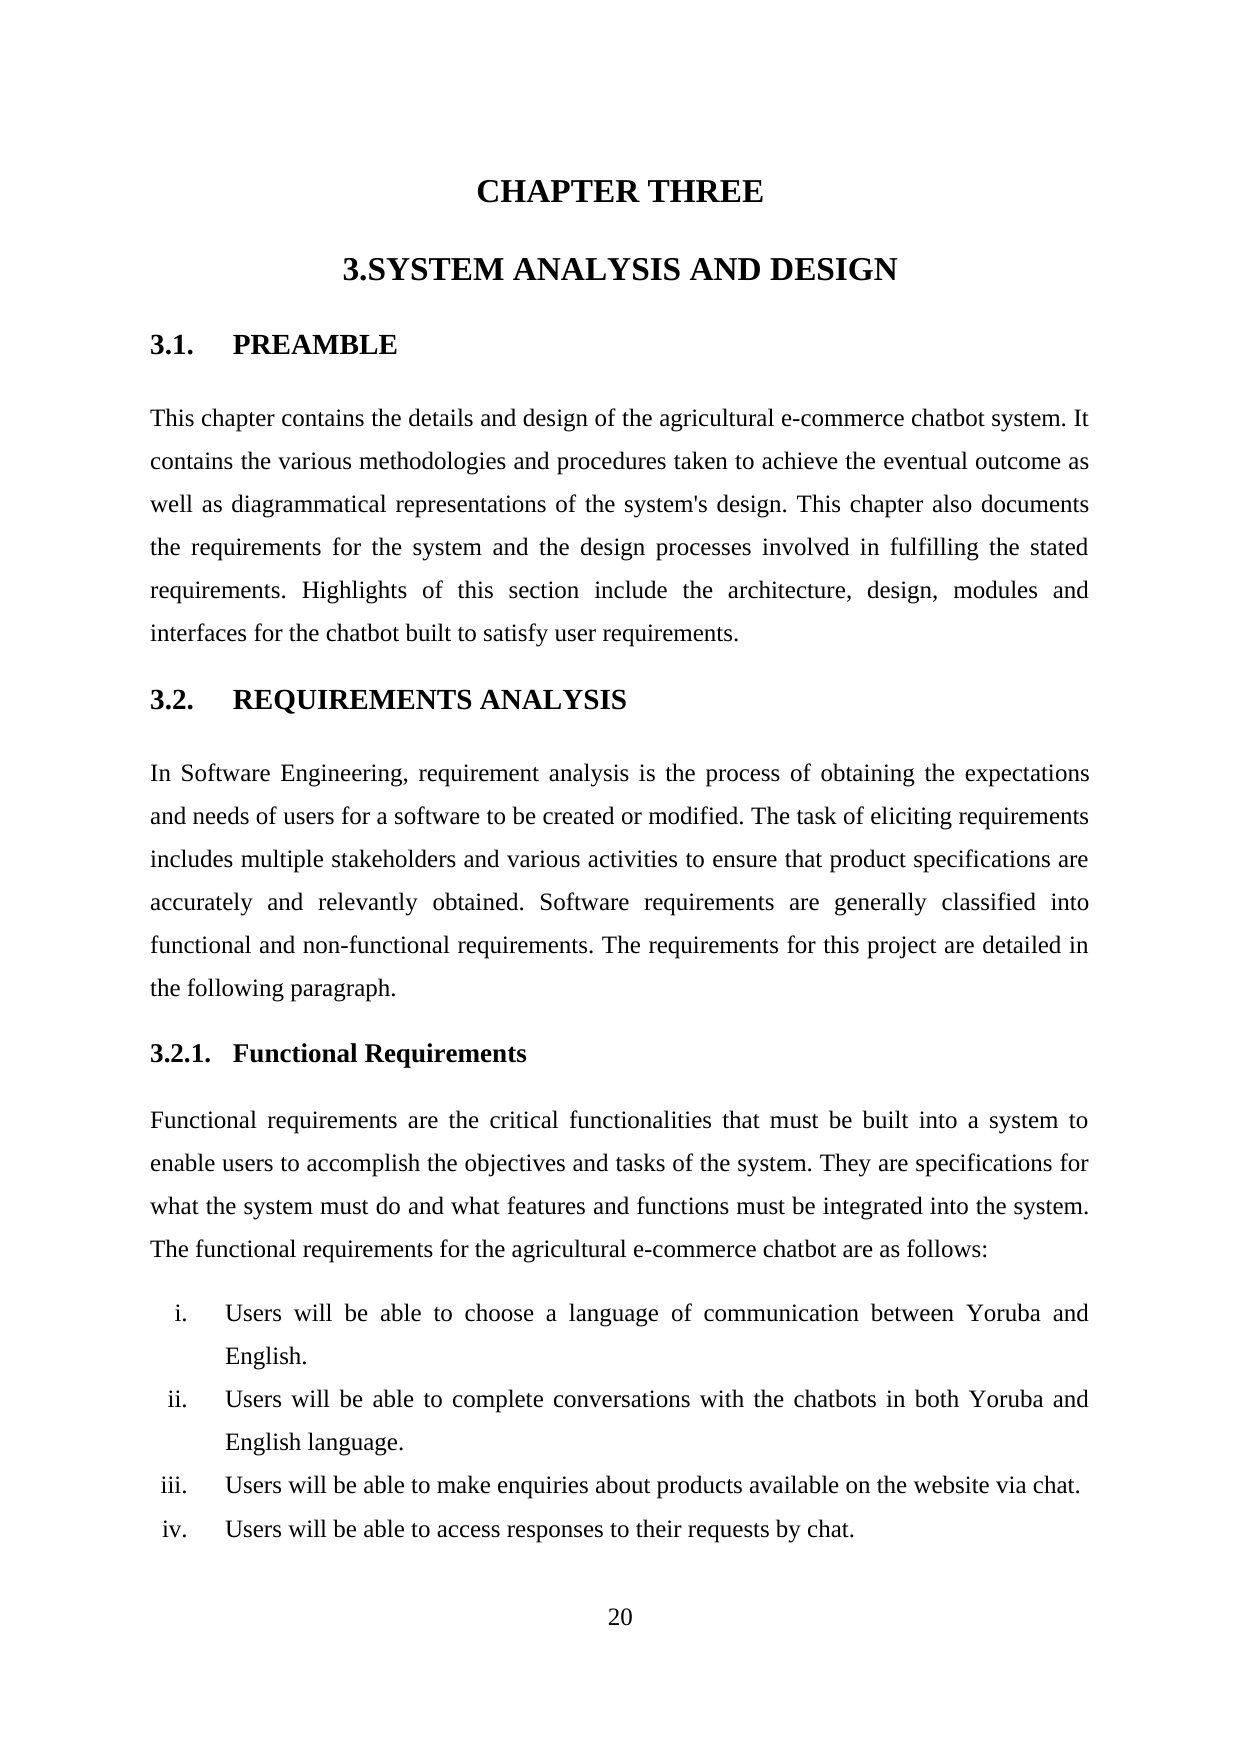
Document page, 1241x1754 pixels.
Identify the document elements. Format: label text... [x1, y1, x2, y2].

text This chapter contains the details and design of the agricultural e-commerce chatbot system. It contains the various methodologies and procedures taken to achieve the eventual outcome as well as diagrammatical representations of the system's design. This chapter also documents the requirements for the system and the design processes involved in fulfilling the stated requirements. Highlights of this section include the architecture, design, modules and interfaces for the chatbot built to satisfy user requirements. [150, 403, 1090, 647]
text In Software Engineering, requirement analysis is the process of obtaining the expectations and needs of users for a software to be created or modified. The task of eliciting requirements includes multiple stakeholders and various activities to ensure that product specifications are accurately and relevantly obtained. Software requirements are generally classified into functional and non-functional requirements. The requirements for this project are detailed in the following paragraph. [150, 758, 1090, 1002]
list Users will be able to complete conversations with the chatbots in both Yoruba and English language. [187, 1384, 1090, 1456]
subtitle SYSTEM ANALYSIS AND DESIGN [150, 249, 1090, 287]
subtitle Functional Requirements [150, 1037, 1090, 1068]
list Users will be able to choose a language of communication between Yoruba and English. [187, 1298, 1090, 1370]
text CHAPTER THREE [150, 171, 1090, 209]
text Functional requirements are the critical functionalities that must be built into a system to enable users to accomplish the objectives and tasks of the system. They are specifications for what the system must do and what features and functions must be integrated into the system. The functional requirements for the agricultural e-commerce chatbot are as follows: [150, 1105, 1090, 1263]
list Users will be able to make enquiries about products available on the website via chat. [187, 1471, 1090, 1499]
list Users will be able to access responses to their requests by chat. [187, 1514, 1090, 1542]
subtitle PREAMBLE [150, 327, 1090, 361]
subtitle REQUIREMENTS ANALYSIS [150, 682, 1090, 716]
